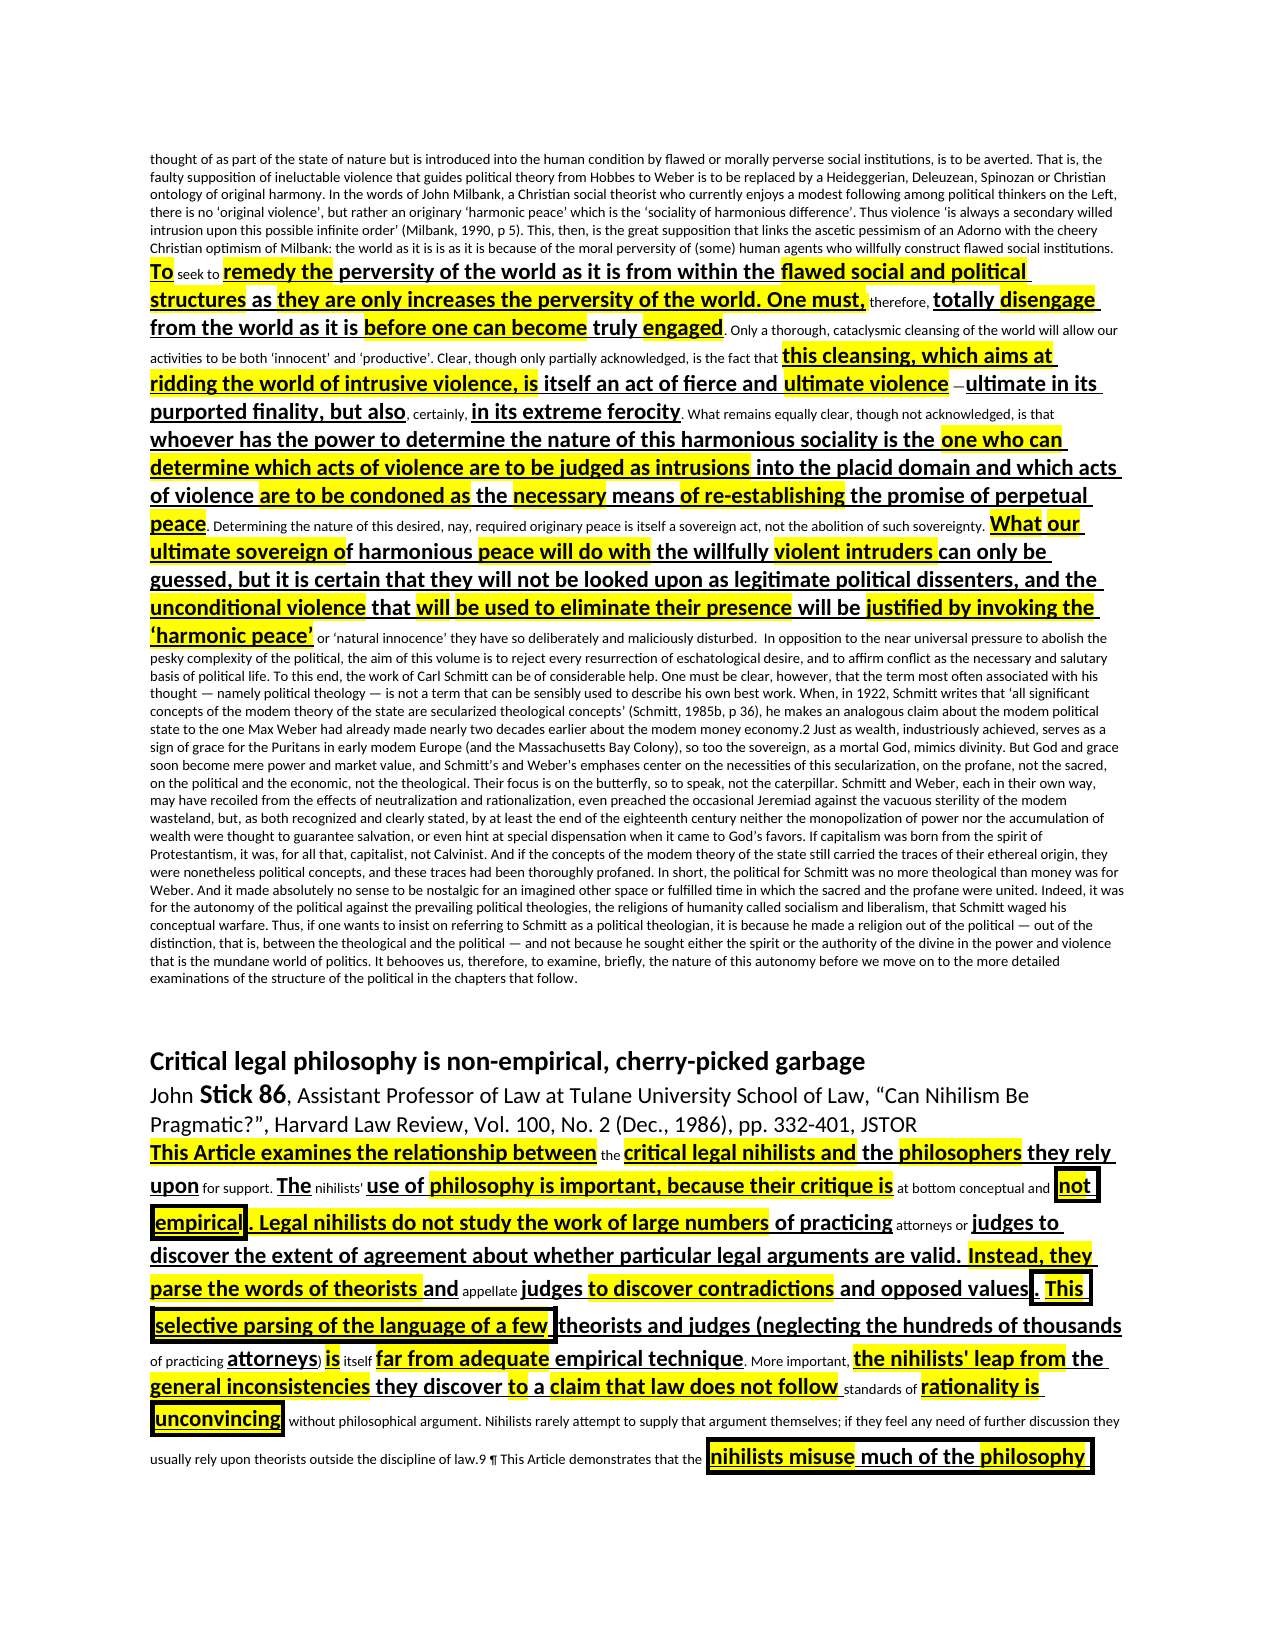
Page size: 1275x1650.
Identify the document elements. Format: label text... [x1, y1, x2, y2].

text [150, 1138, 1125, 1474]
text John Stick 86, Assistant Professor of Law at Tulane University School of Law, “Can Nihilism Be Pragmatic?”, Harvard Law Review, Vol. 100, No. 2 (Dec., 1986), pp. 332-401, JSTOR [150, 1077, 1125, 1138]
subtitle Critical legal philosophy is non-empirical, cherry-picked garbage [150, 1044, 1125, 1077]
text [150, 150, 1125, 988]
